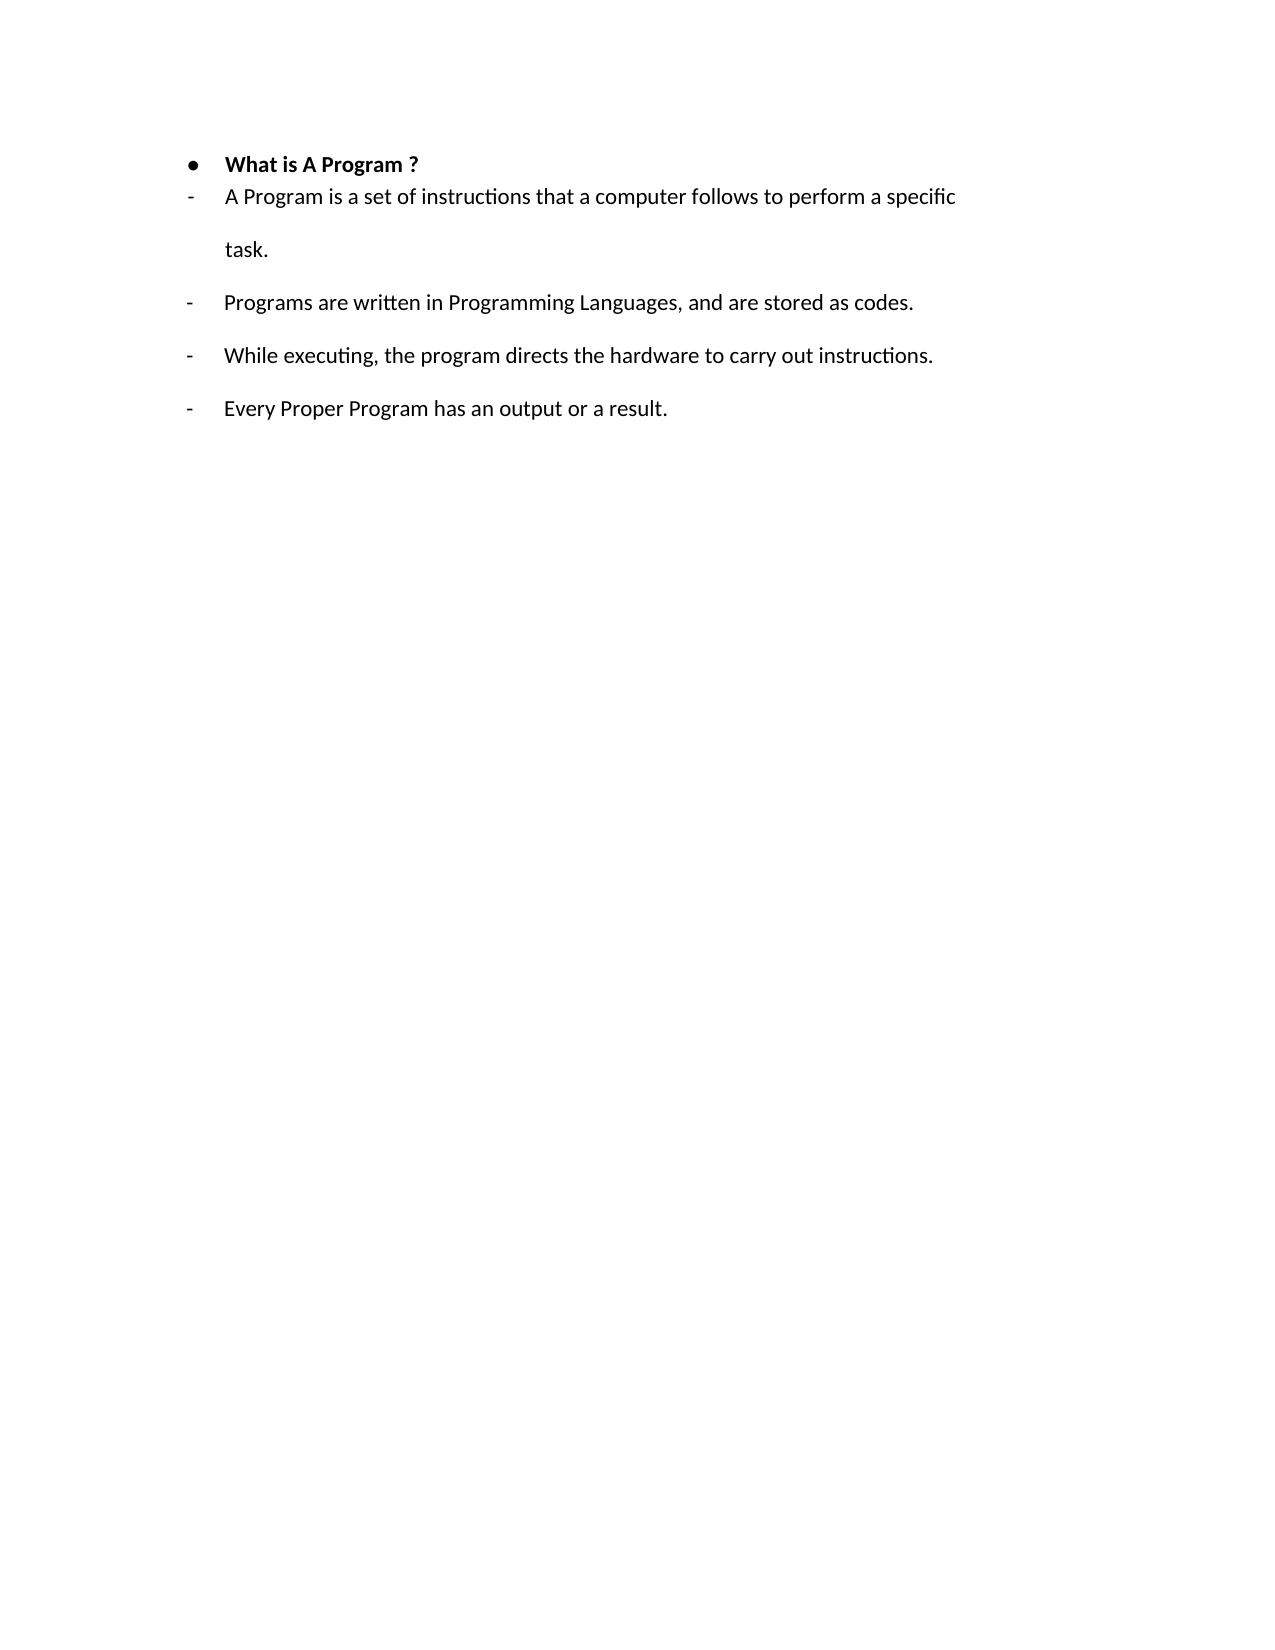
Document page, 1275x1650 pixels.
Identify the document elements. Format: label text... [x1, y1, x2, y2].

text - While executing, the program directs the hardware to carry out instructions. [150, 341, 1125, 369]
list A Program is a set of instructions that a computer follows to perform a specific [187, 182, 1125, 210]
text - Every Proper Program has an output or a result. [150, 394, 1125, 422]
text - Programs are written in Programming Languages, and are stored as codes. [150, 288, 1125, 316]
text task. [150, 235, 1125, 263]
list What is A Program ? [187, 150, 1125, 178]
